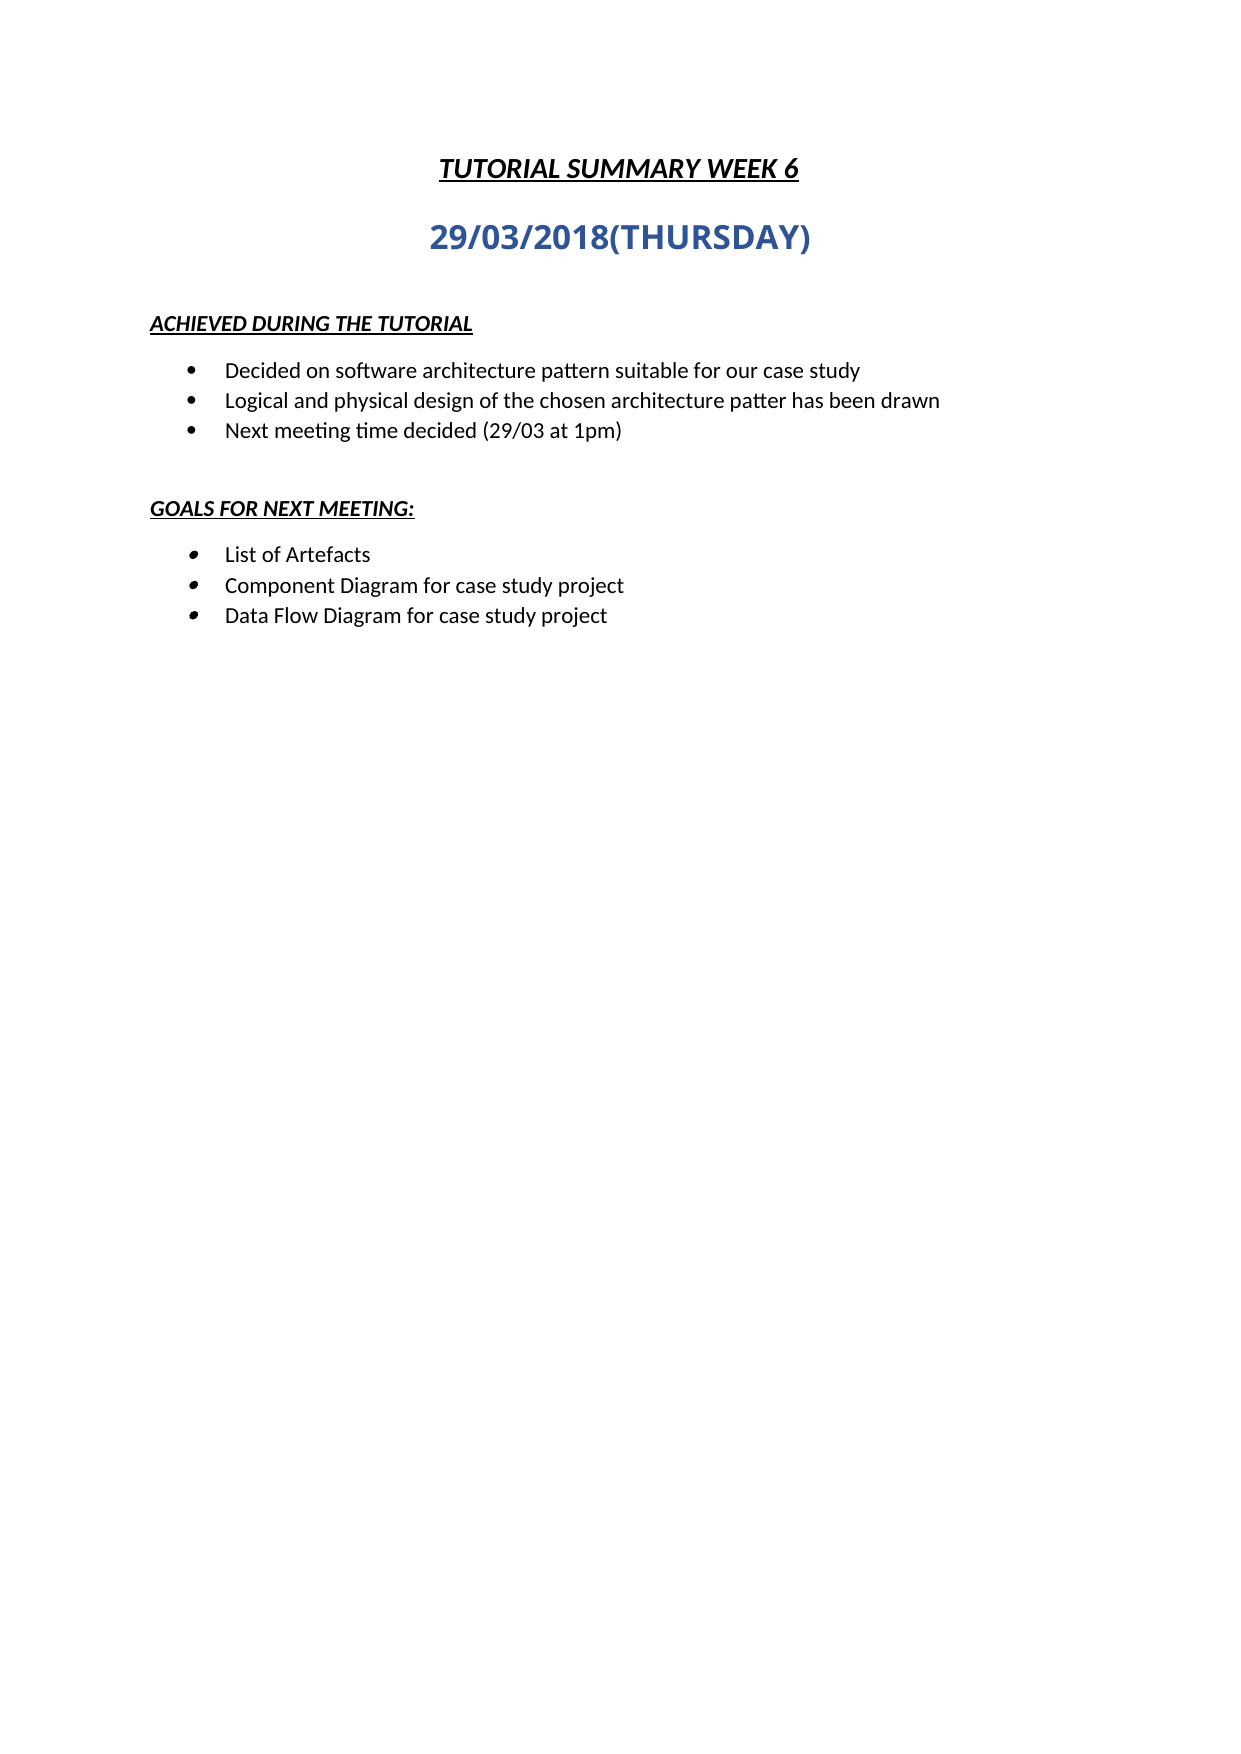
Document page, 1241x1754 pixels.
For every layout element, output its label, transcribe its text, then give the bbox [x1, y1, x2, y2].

text TUTORIAL SUMMARY WEEK 6 [150, 150, 1090, 186]
list Decided on software architecture pattern suitable for our case study [187, 356, 1090, 384]
list Next meeting time decided (29/03 at 1pm) [187, 417, 1090, 444]
list Logical and physical design of the chosen architecture patter has been drawn [187, 386, 1090, 414]
subtitle 29/03/2018(THURSDAY) [150, 213, 1090, 259]
list List of Artefacts [187, 541, 1090, 568]
text GOALS FOR NEXT MEETING: [150, 494, 1090, 522]
text ACHIEVED DURING THE TUTORIAL [150, 309, 1090, 337]
list Data Flow Diagram for case study project [187, 601, 1090, 629]
list Component Diagram for case study project [187, 571, 1090, 599]
